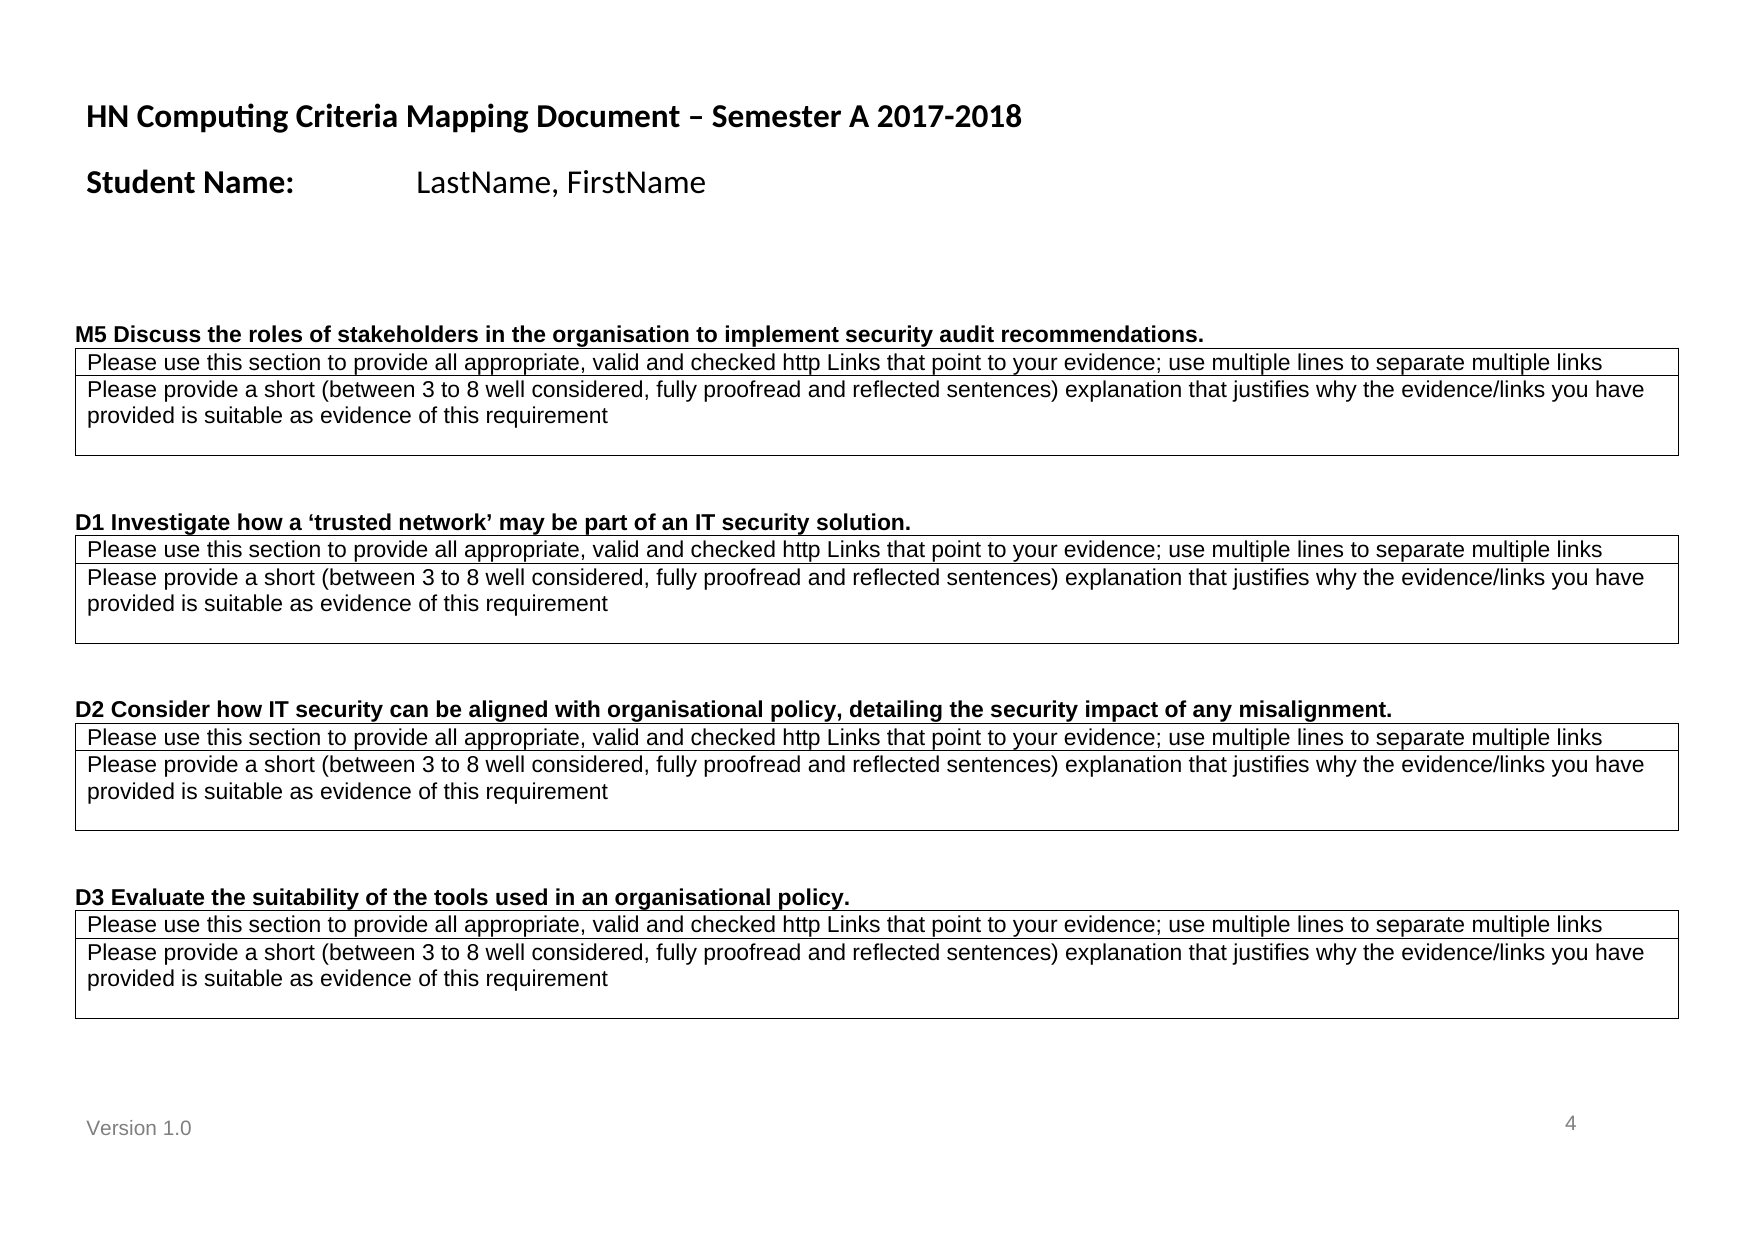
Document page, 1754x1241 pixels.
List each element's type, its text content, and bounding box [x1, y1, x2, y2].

text D1 Investigate how a ‘trusted network’ may be part of an IT security solution. [75, 509, 1679, 535]
table_cell Please provide a short (between 3 to 8 well considered, fully proofread and reflected sentences) explanation that justifies why the evidence/links you have provided is suitable as evidence of this requirement [76, 939, 1678, 1018]
table_cell Please provide a short (between 3 to 8 well considered, fully proofread and reflected sentences) explanation that justifies why the evidence/links you have provided is suitable as evidence of this requirement [76, 376, 1678, 455]
table_cell Please provide a short (between 3 to 8 well considered, fully proofread and reflected sentences) explanation that justifies why the evidence/links you have provided is suitable as evidence of this requirement [76, 751, 1678, 830]
text D2 Consider how IT security can be aligned with organisational policy, detailing the security impact of any misalignment. [75, 696, 1679, 723]
text D3 Evaluate the suitability of the tools used in an organisational policy. [75, 884, 1679, 910]
text M5 Discuss the roles of stakeholders in the organisation to implement security audit recommendations. [75, 321, 1679, 348]
table_cell Please provide a short (between 3 to 8 well considered, fully proofread and reflected sentences) explanation that justifies why the evidence/links you have provided is suitable as evidence of this requirement [76, 564, 1678, 643]
